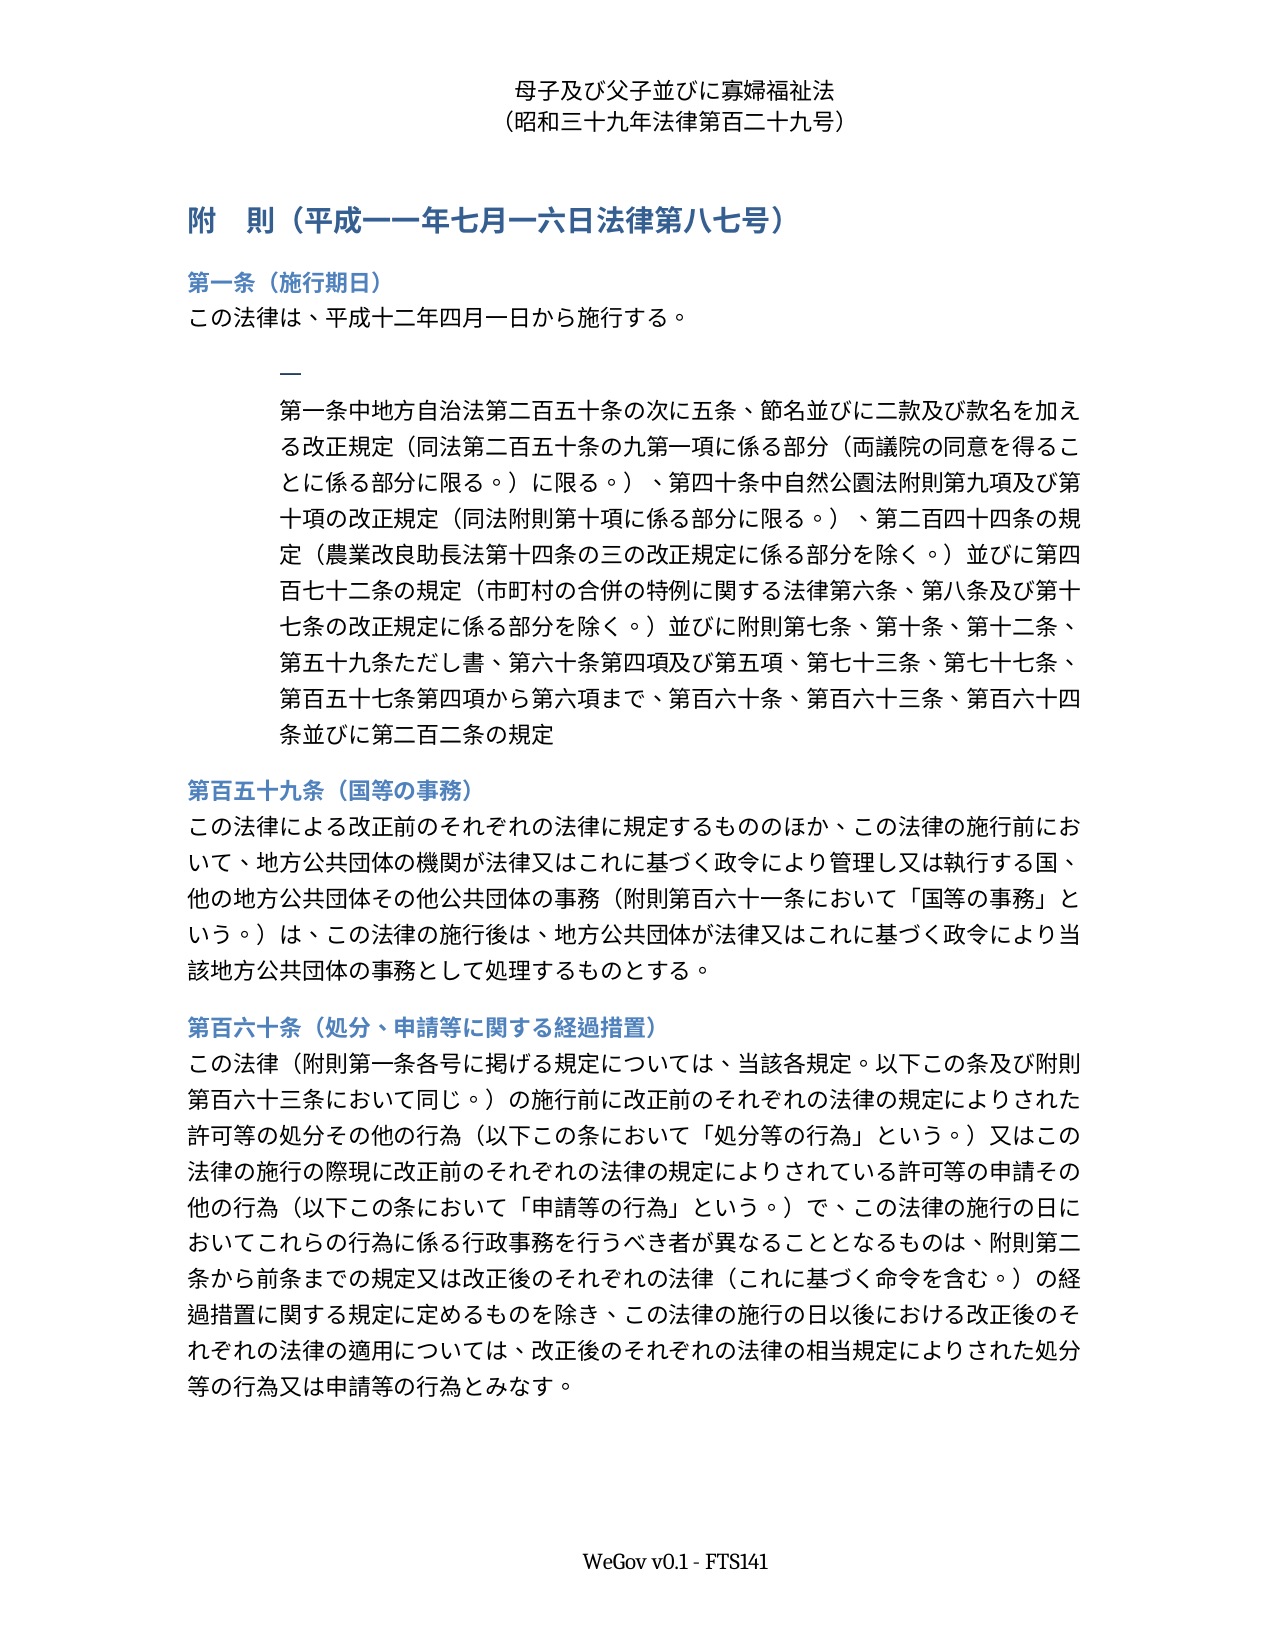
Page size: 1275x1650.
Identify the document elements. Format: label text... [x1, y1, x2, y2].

subtitle 第百五十九条（国等の事務） [187, 775, 1087, 807]
subtitle 第一条（施行期日） [187, 266, 1087, 298]
text この法律（附則第一条各号に掲げる規定については、当該各規定。以下この条及び附則第百六十三条において同じ。）の施行前に改正前のそれぞれの法律の規定によりされた許可等の処分その他の行為（以下この条において「処分等の行為」という。）又はこの法律の施行の際現に改正前のそれぞれの法律の規定によりされている許可等の申請その他の行為（以下この条において「申請等の行為」という。）で、この法律の施行の日においてこれらの行為に係る行政事務を行うべき者が異なることとなるものは、附則第二条から前条までの規定又は改正後のそれぞれの法律（これに基づく命令を含む。）の経過措置に関する規定に定めるものを除き、この法律の施行の日以後における改正後のそれぞれの法律の適用については、改正後のそれぞれの法律の相当規定によりされた処分等の行為又は申請等の行為とみなす。 [187, 1048, 1087, 1402]
text この法律は、平成十二年四月一日から施行する。 [187, 302, 1087, 334]
text 第一条中地方自治法第二百五十条の次に五条、節名並びに二款及び款名を加える改正規定（同法第二百五十条の九第一項に係る部分（両議院の同意を得ることに係る部分に限る。）に限る。）、第四十条中自然公園法附則第九項及び第十項の改正規定（同法附則第十項に係る部分に限る。）、第二百四十四条の規定（農業改良助長法第十四条の三の改正規定に係る部分を除く。）並びに第四百七十二条の規定（市町村の合併の特例に関する法律第六条、第八条及び第十七条の改正規定に係る部分を除く。）並びに附則第七条、第十条、第十二条、第五十九条ただし書、第六十条第四項及び第五項、第七十三条、第七十七条、第百五十七条第四項から第六項まで、第百六十条、第百六十三条、第百六十四条並びに第二百二条の規定 [279, 395, 1087, 750]
subtitle 一 [279, 359, 1087, 390]
subtitle 附 則（平成一一年七月一六日法律第八七号） [187, 200, 1087, 240]
subtitle 第百六十条（処分、申請等に関する経過措置） [187, 1012, 1087, 1043]
text この法律による改正前のそれぞれの法律に規定するもののほか、この法律の施行前において、地方公共団体の機関が法律又はこれに基づく政令により管理し又は執行する国、他の地方公共団体その他公共団体の事務（附則第百六十一条において「国等の事務」という。）は、この法律の施行後は、地方公共団体が法律又はこれに基づく政令により当該地方公共団体の事務として処理するものとする。 [187, 811, 1087, 986]
